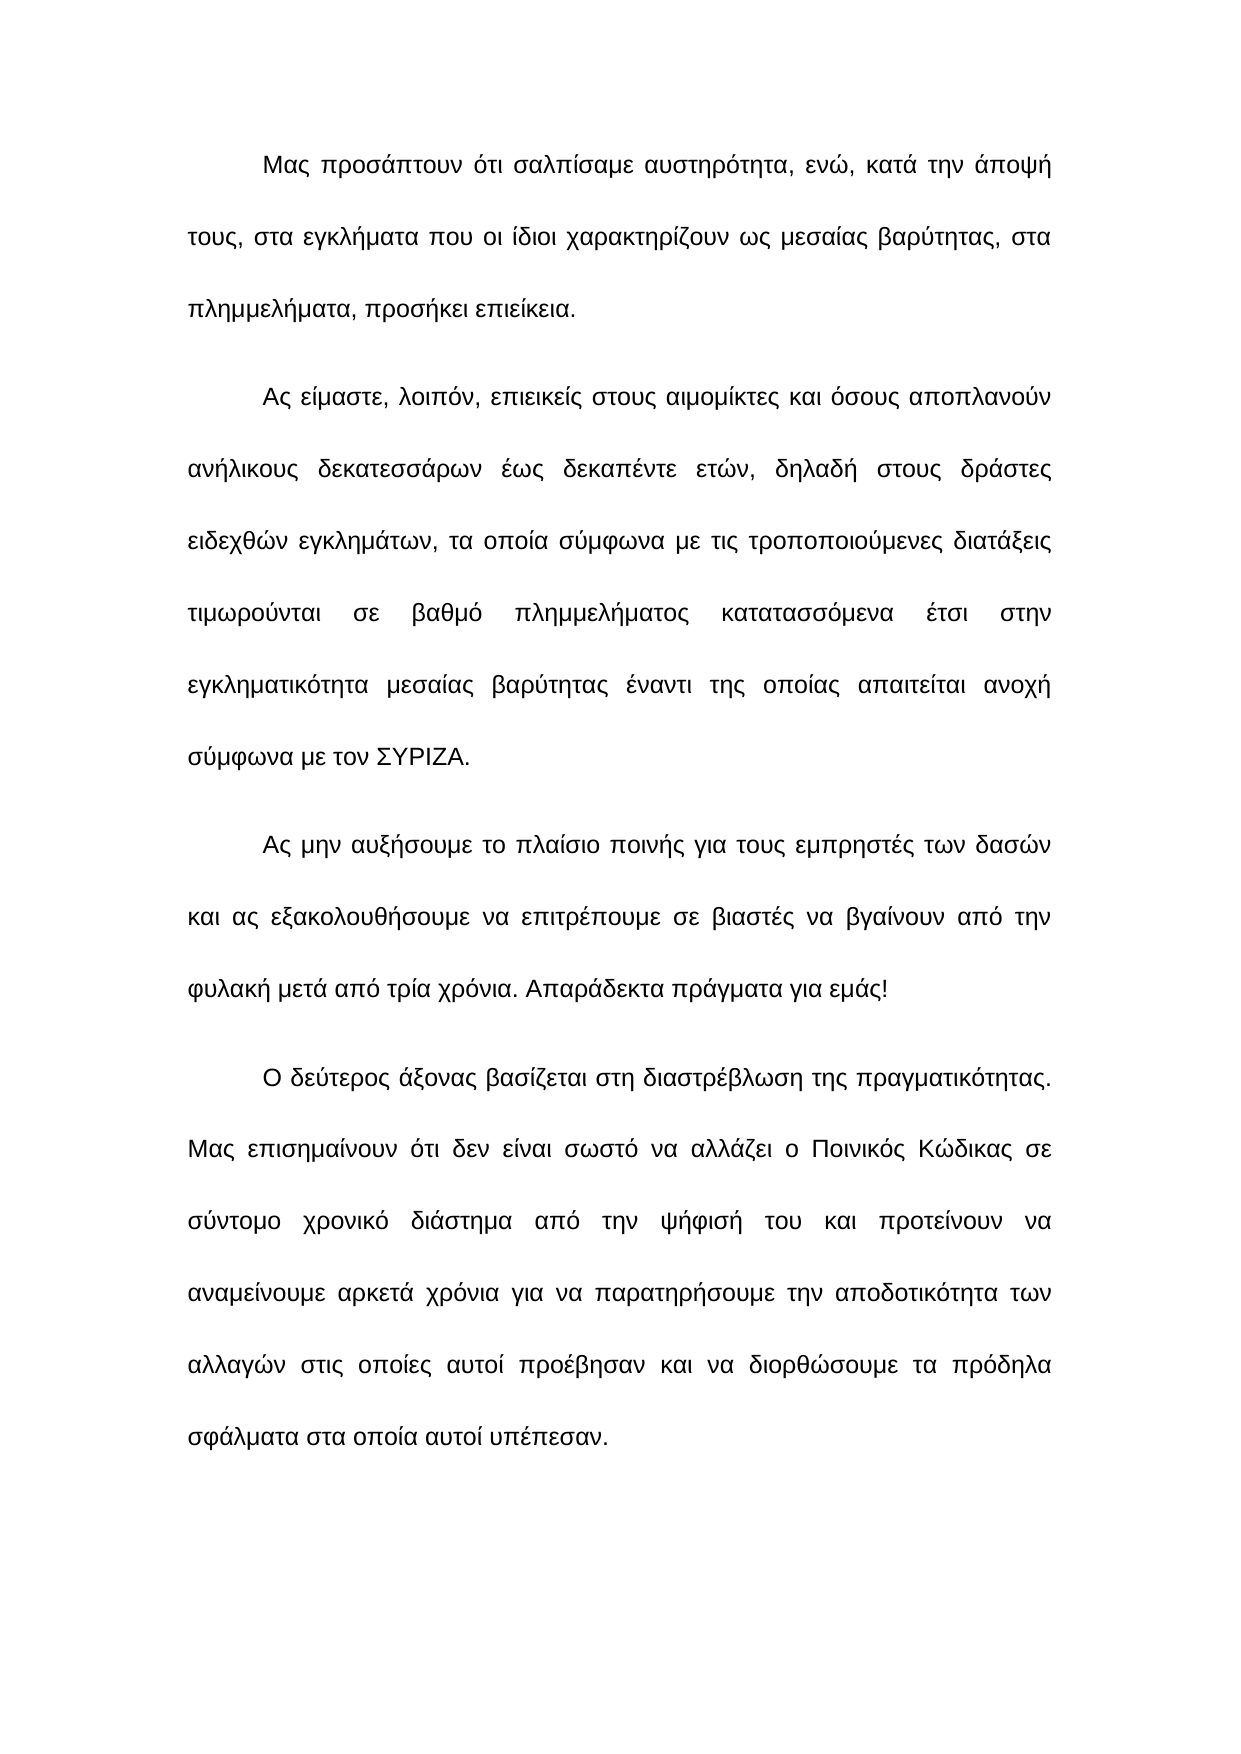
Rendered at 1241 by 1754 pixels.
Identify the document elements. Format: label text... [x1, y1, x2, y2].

text Μας προσάπτουν ότι σαλπίσαμε αυστηρότητα, ενώ, κατά την άποψή τους, στα εγκλήματα που οι ίδιοι χαρακτηρίζουν ως μεσαίας βαρύτητας, στα πλημμελήματα, προσήκει επιείκεια. [187, 150, 1053, 322]
text Ο δεύτερος άξονας βασίζεται στη διαστρέβλωση της πραγματικότητας. Μας επισημαίνουν ότι δεν είναι σωστό να αλλάζει ο Ποινικός Κώδικας σε σύντομο χρονικό διάστημα από την ψήφισή του και προτείνουν να αναμείνουμε αρκετά χρόνια για να παρατηρήσουμε την αποδοτικότητα των αλλαγών στις οποίες αυτοί προέβησαν και να διορθώσουμε τα πρόδηλα σφάλματα στα οποία αυτοί υπέπεσαν. [187, 1062, 1053, 1451]
text Ας μην αυξήσουμε το πλαίσιο ποινής για τους εμπρηστές των δασών και ας εξακολουθήσουμε να επιτρέπουμε σε βιαστές να βγαίνουν από την φυλακή μετά από τρία χρόνια. Απαράδεκτα πράγματα για εμάς! [187, 830, 1053, 1003]
text Ας είμαστε, λοιπόν, επιεικείς στους αιμομίκτες και όσους αποπλανούν ανήλικους δεκατεσσάρων έως δεκαπέντε ετών, δηλαδή στους δράστες ειδεχθών εγκλημάτων, τα οποία σύμφωνα με τις τροποποιούμενες διατάξεις τιμωρούνται σε βαθμό πλημμελήματος κατατασσόμενα έτσι στην εγκληματικότητα μεσαίας βαρύτητας έναντι της οποίας απαιτείται ανοχή σύμφωνα με τον ΣΥΡΙΖΑ. [187, 382, 1053, 770]
